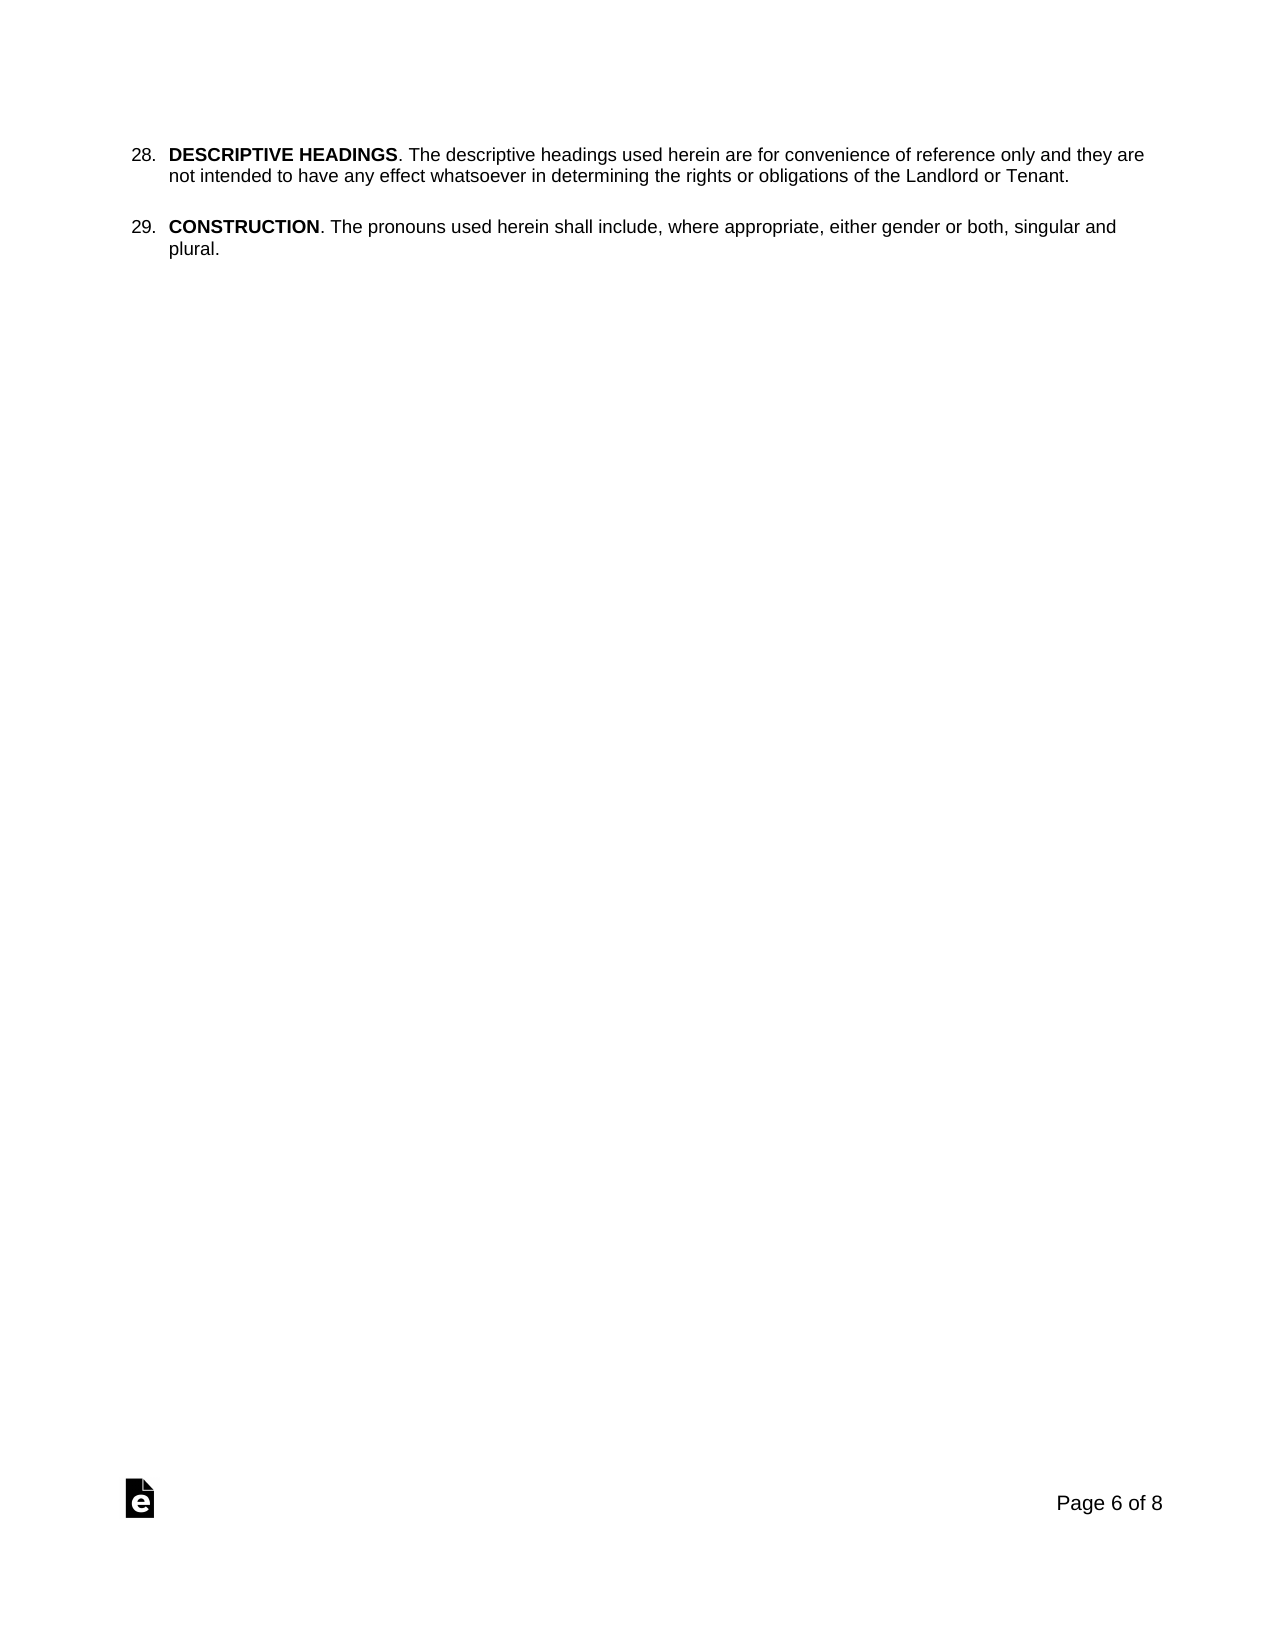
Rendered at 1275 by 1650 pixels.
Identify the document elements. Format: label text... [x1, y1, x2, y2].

picture [118, 1477, 161, 1519]
list DESCRIPTIVE HEADINGS. The descriptive headings used herein are for convenience of reference only and they are not intended to have any effect whatsoever in determining the rights or obligations of the Landlord or Tenant. [131, 144, 1147, 187]
list CONSTRUCTION. The pronouns used herein shall include, where appropriate, either gender or both, singular and plural. [131, 216, 1119, 259]
